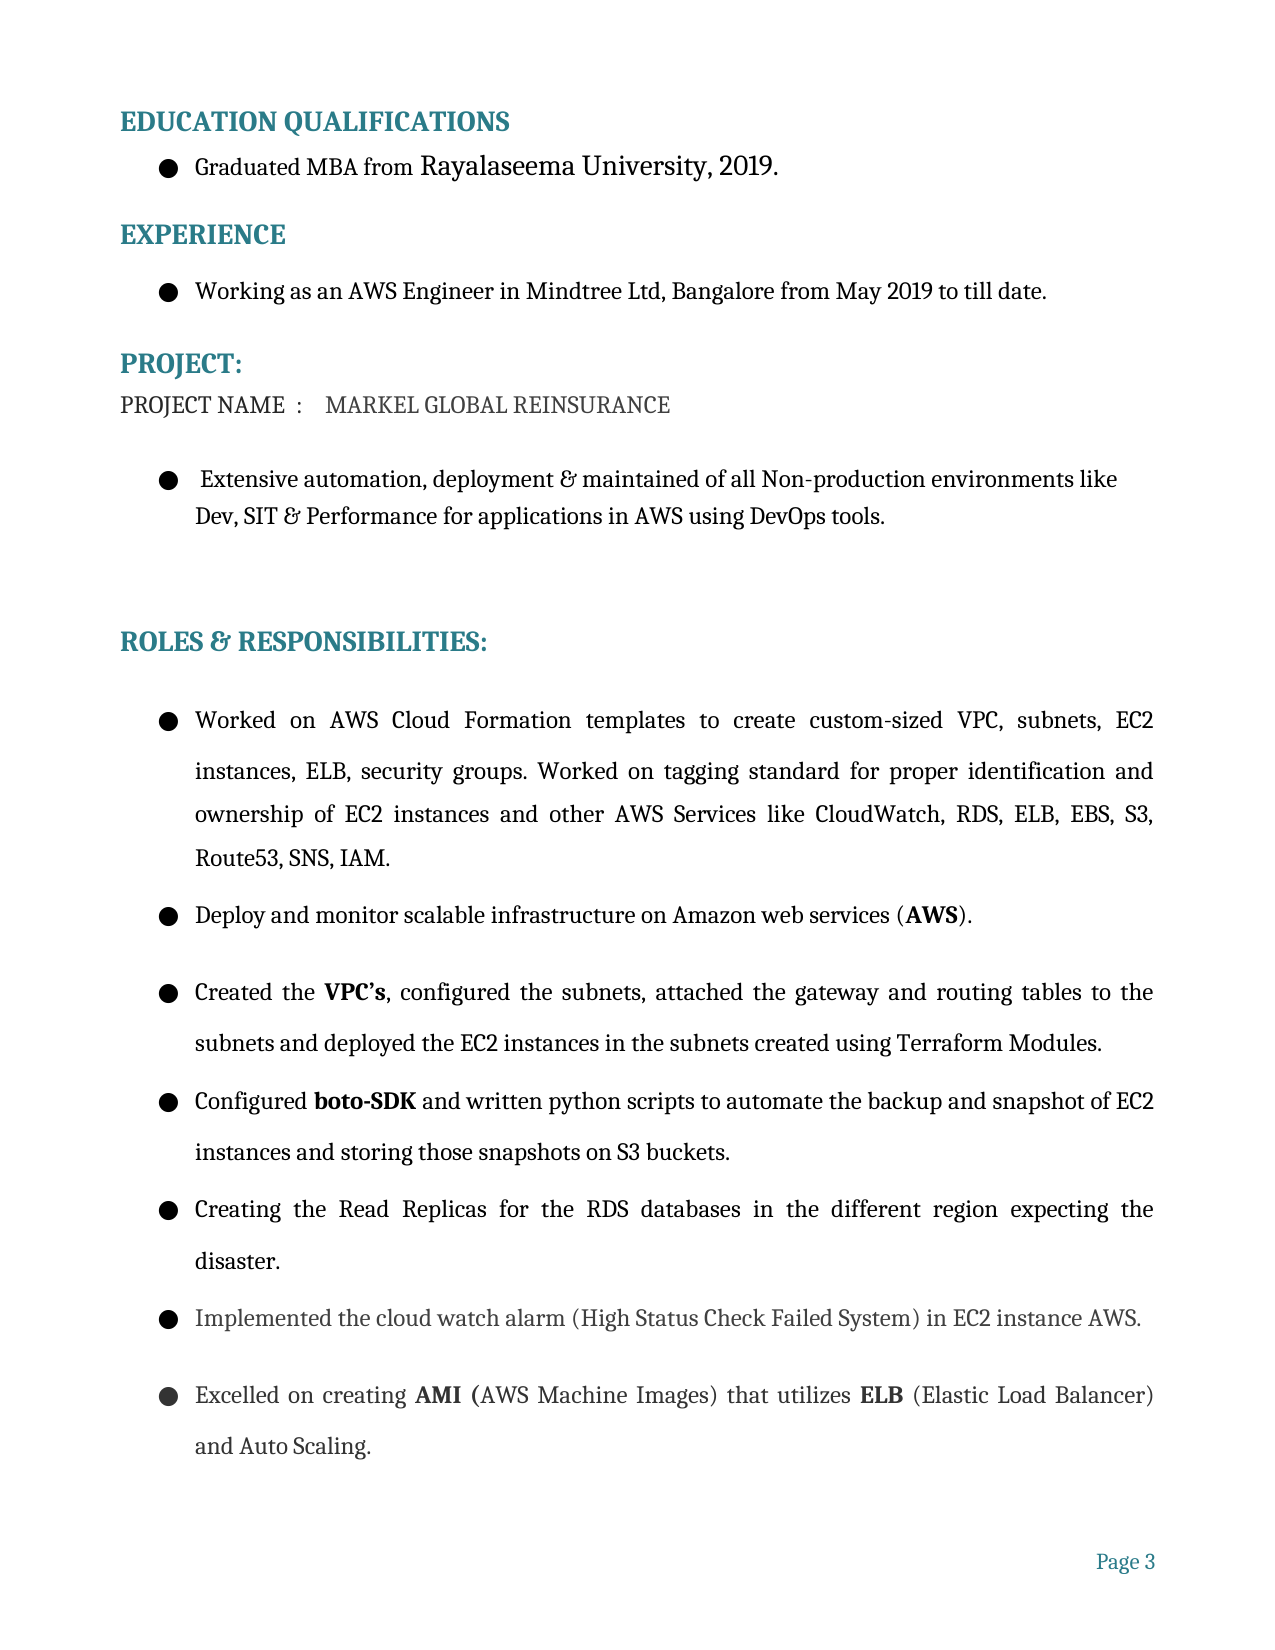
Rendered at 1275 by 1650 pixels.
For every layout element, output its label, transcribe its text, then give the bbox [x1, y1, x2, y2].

list Extensive automation, deployment & maintained of all Non-production environments like Dev, SIT & Performance for applications in AWS using DevOps tools. [157, 450, 1155, 530]
subtitle Graduated MBA from Rayalaseema University, 2019. [157, 138, 1155, 190]
list Created the VPC’s, configured the subnets, attached the gateway and routing tables to the subnets and deployed the EC2 instances in the subnets created using Terraform Modules. [157, 963, 1155, 1058]
subtitle PROJECT: [120, 347, 1155, 381]
list Worked on AWS Cloud Formation templates to create custom-sized VPC, subnets, EC2 instances, ELB, security groups. Worked on tagging standard for proper identification and ownership of EC2 instances and other AWS Services like CloudWatch, RDS, ELB, EBS, S3, Route53, SNS, IAM. [157, 692, 1155, 872]
subtitle ROLES & RESPONSIBILITIES: [120, 625, 1155, 658]
subtitle EDUCATION QUALIFICATIONS [120, 105, 1155, 138]
list Configured boto-SDK and written python scripts to automate the backup and snapshot of EC2 instances and storing those snapshots on S3 buckets. [157, 1072, 1155, 1167]
list Implemented the cloud watch alarm (High Status Check Failed System) in EC2 instance AWS. [157, 1290, 1155, 1341]
list Creating the Read Replicas for the RDS databases in the different region expecting the disaster. [157, 1181, 1155, 1275]
list Excelled on creating AMI (AWS Machine Images) that utilizes ELB (Elastic Load Balancer) and Auto Scaling. [157, 1367, 1155, 1461]
list Working as an AWS Engineer in Mindtree Ltd, Bangalore from May 2019 to till date. [157, 262, 1155, 314]
list Deploy and monitor scalable infrastructure on Amazon web services (AWS). [157, 887, 1155, 938]
subtitle EXPERIENCE [120, 218, 1155, 252]
subtitle PROJECT NAME : Markel Global Reinsurance [120, 391, 1155, 420]
